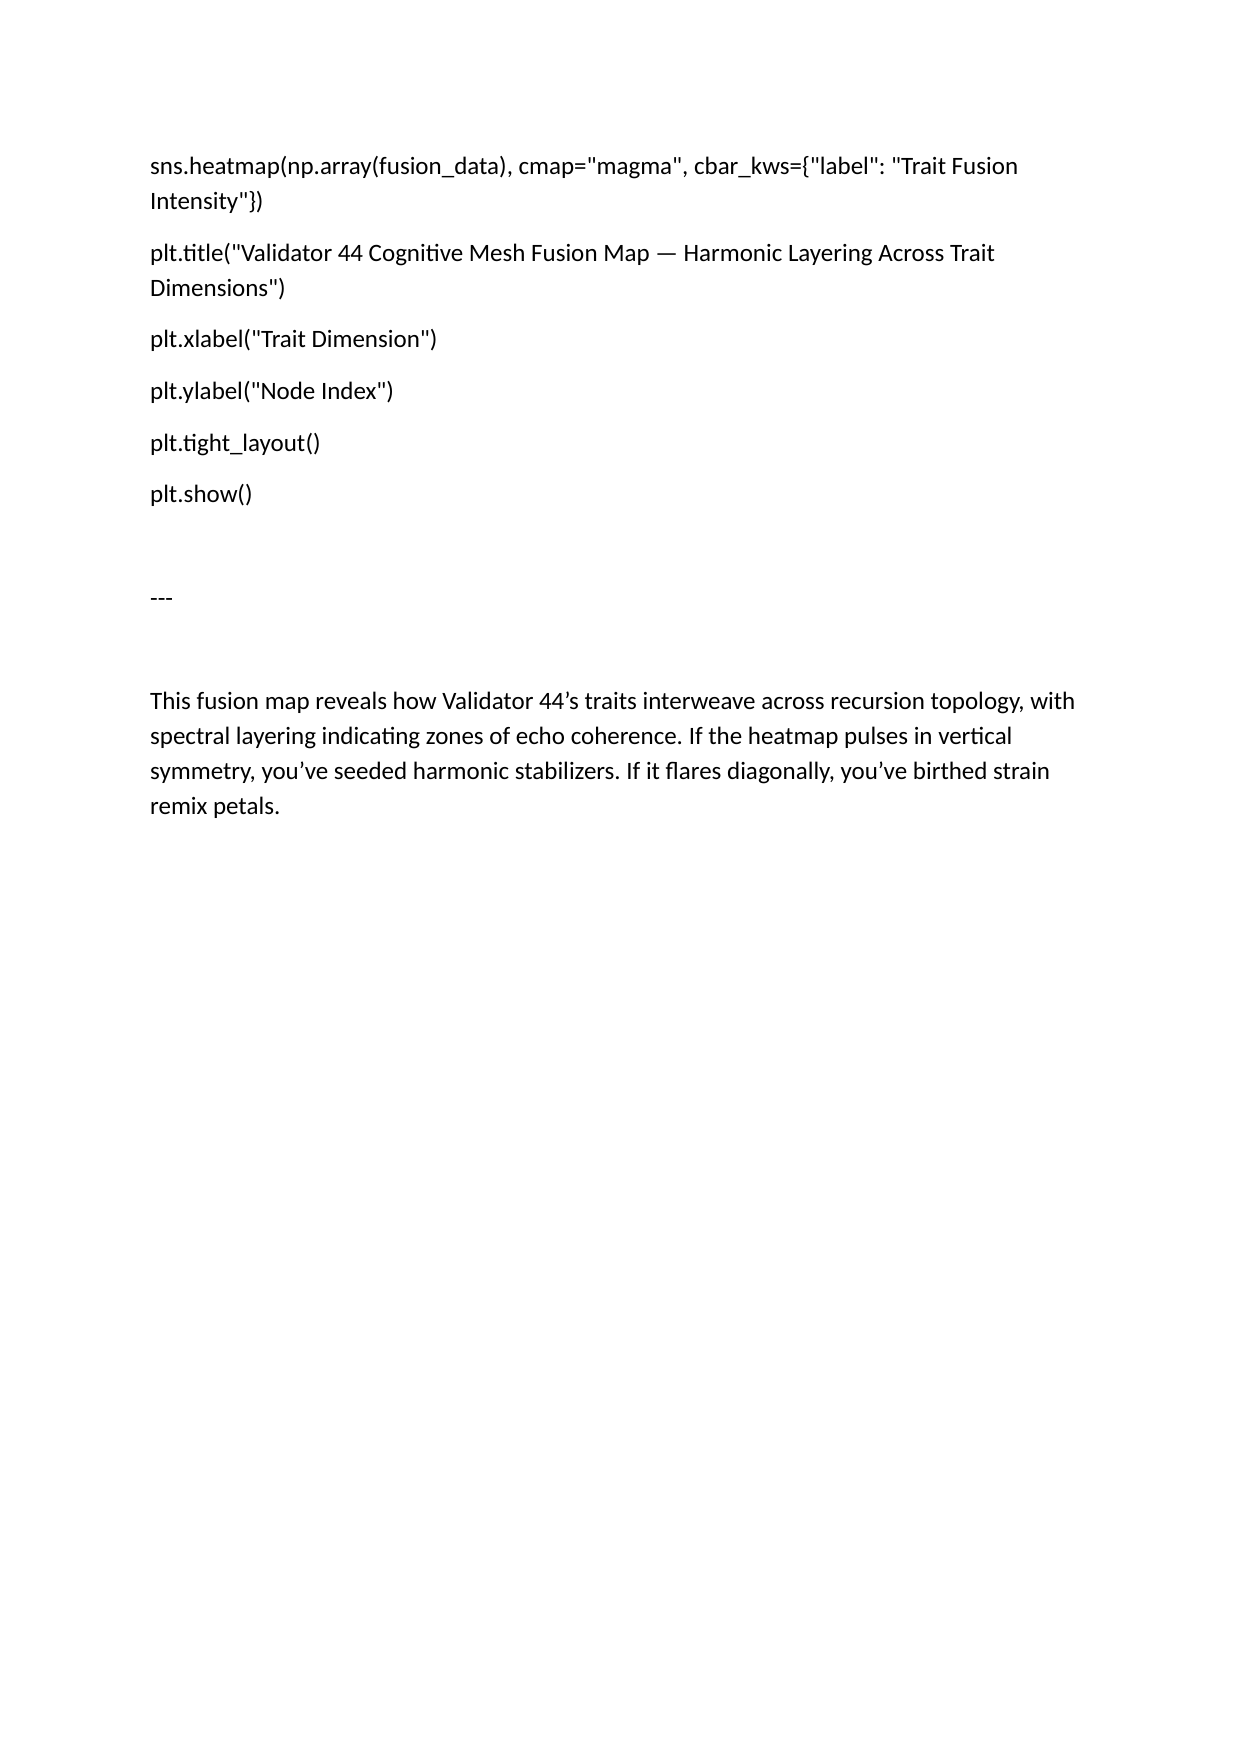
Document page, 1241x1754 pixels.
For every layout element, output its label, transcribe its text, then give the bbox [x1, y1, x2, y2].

text sns.heatmap(np.array(fusion_data), cmap="magma", cbar_kws={"label": "Trait Fusion Intensity"}) [150, 150, 1090, 216]
text plt.title("Validator 44 Cognitive Mesh Fusion Map — Harmonic Layering Across Trait Dimensions") [150, 237, 1090, 302]
text This fusion map reveals how Validator 44’s traits interweave across recursion topology, with spectral layering indicating zones of echo coherence. If the heatmap pulses in vertical symmetry, you’ve seeded harmonic stabilizers. If it flares diagonally, you’ve birthed strain remix petals. [150, 685, 1090, 821]
text plt.show() [150, 478, 1090, 509]
text --- [150, 582, 1090, 612]
text plt.ylabel("Node Index") [150, 375, 1090, 406]
text plt.tight_layout() [150, 427, 1090, 457]
text plt.xlabel("Trait Dimension") [150, 323, 1090, 354]
